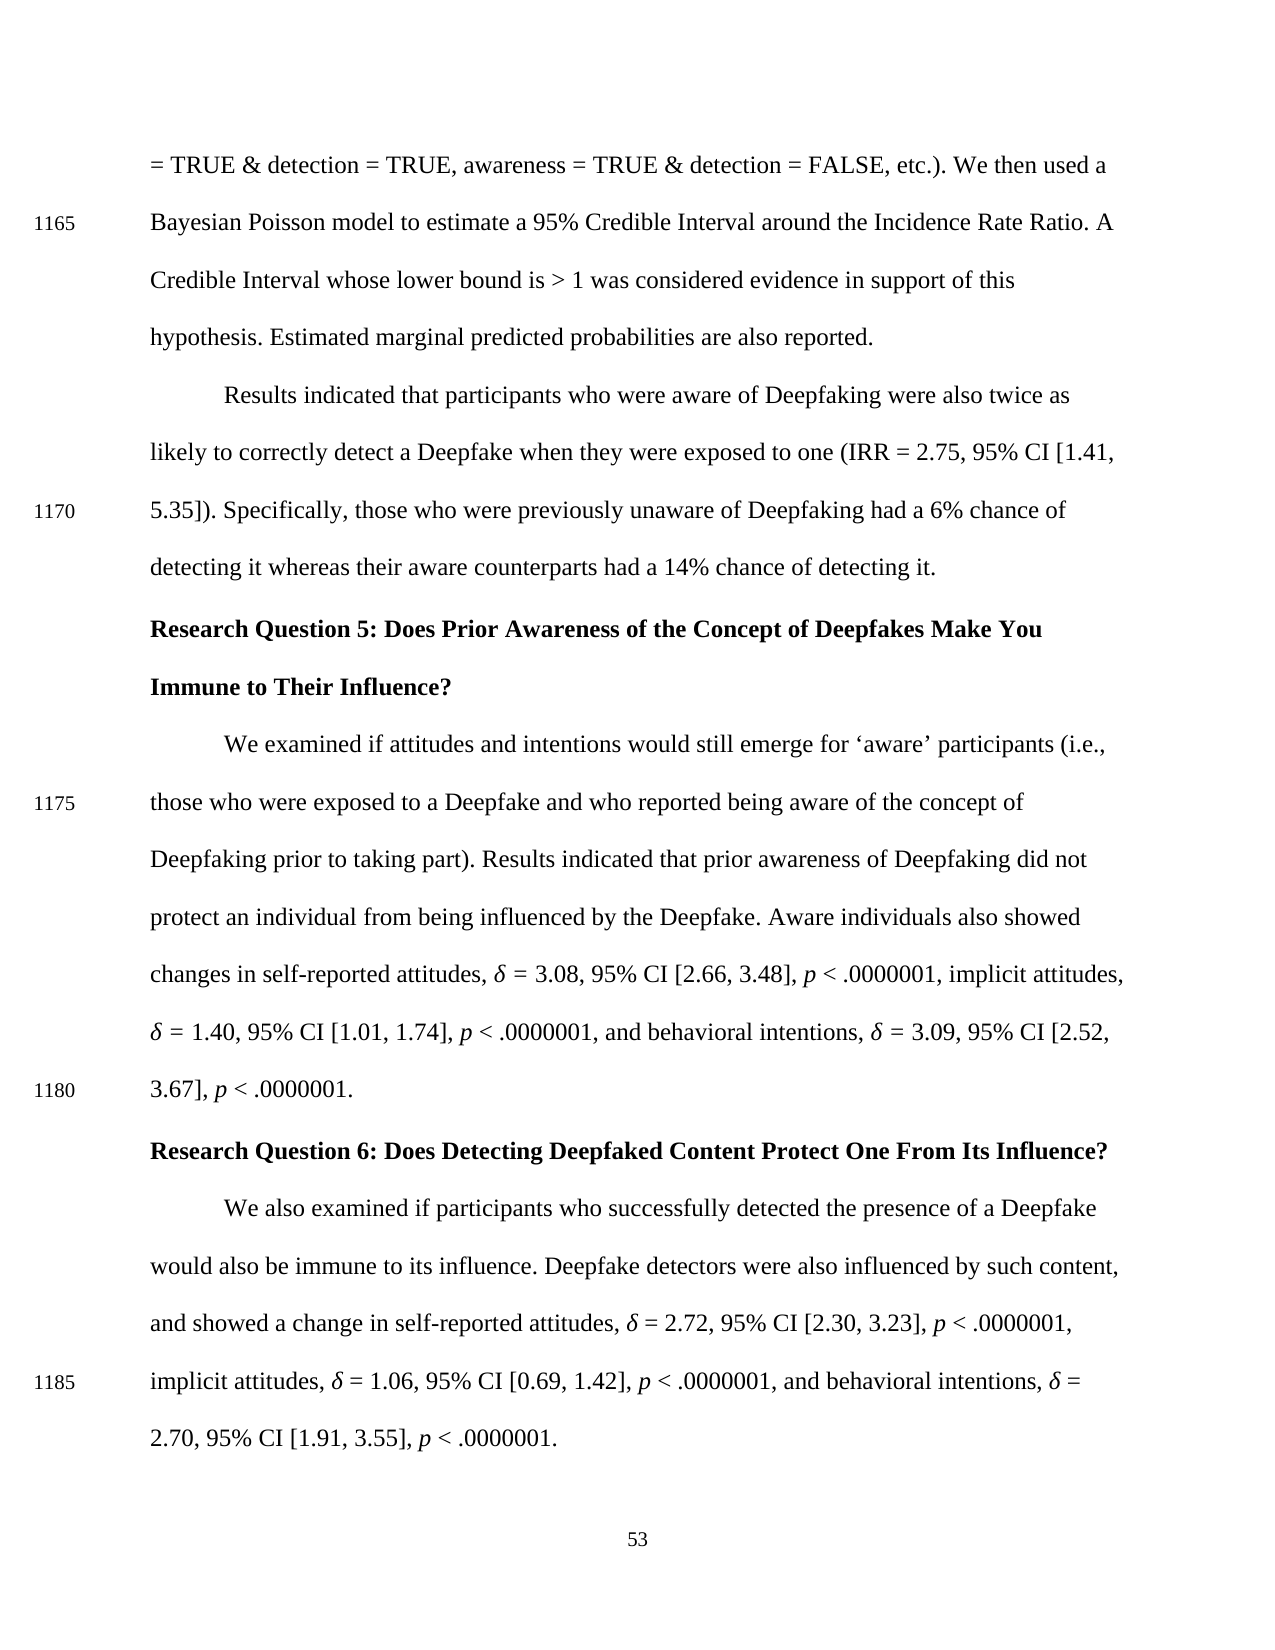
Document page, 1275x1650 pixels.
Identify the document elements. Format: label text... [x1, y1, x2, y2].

subtitle Research Question 6: Does Detecting Deepfaked Content Protect One From Its Influence? [150, 1136, 1125, 1164]
text We examined if attitudes and intentions would still emerge for ‘aware’ participants (i.e., those who were exposed to a Deepfake and who reported being aware of the concept of Deepfaking prior to taking part). Results indicated that prior awareness of Deepfaking did not protect an individual from being influenced by the Deepfake. Aware individuals also showed changes in self-reported attitudes, δ = 3.08, 95% CI [2.66, 3.48], p < .0000001, implicit attitudes, δ = 1.40, 95% CI [1.01, 1.74], p < .0000001, and behavioral intentions, δ = 3.09, 95% CI [2.52, 3.67], p < .0000001. [150, 729, 1125, 1103]
text Results indicated that participants who were aware of Deepfaking were also twice as likely to correctly detect a Deepfake when they were exposed to one (IRR = 2.75, 95% CI [1.41, 5.35]). Specifically, those who were previously unaware of Deepfaking had a 6% chance of detecting it whereas their aware counterparts had a 14% chance of detecting it. [150, 380, 1125, 581]
text We also examined if participants who successfully detected the presence of a Deepfake would also be immune to its influence. Deepfake detectors were also influenced by such content, and showed a change in self-reported attitudes, δ = 2.72, 95% CI [2.30, 3.23], p < .0000001, implicit attitudes, δ = 1.06, 95% CI [0.69, 1.42], p < .0000001, and behavioral intentions, δ = 2.70, 95% CI [1.91, 3.55], p < .0000001. [150, 1193, 1125, 1452]
subtitle Research Question 5: Does Prior Awareness of the Concept of Deepfakes Make You Immune to Their Influence? [150, 614, 1125, 700]
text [150, 150, 1125, 351]
